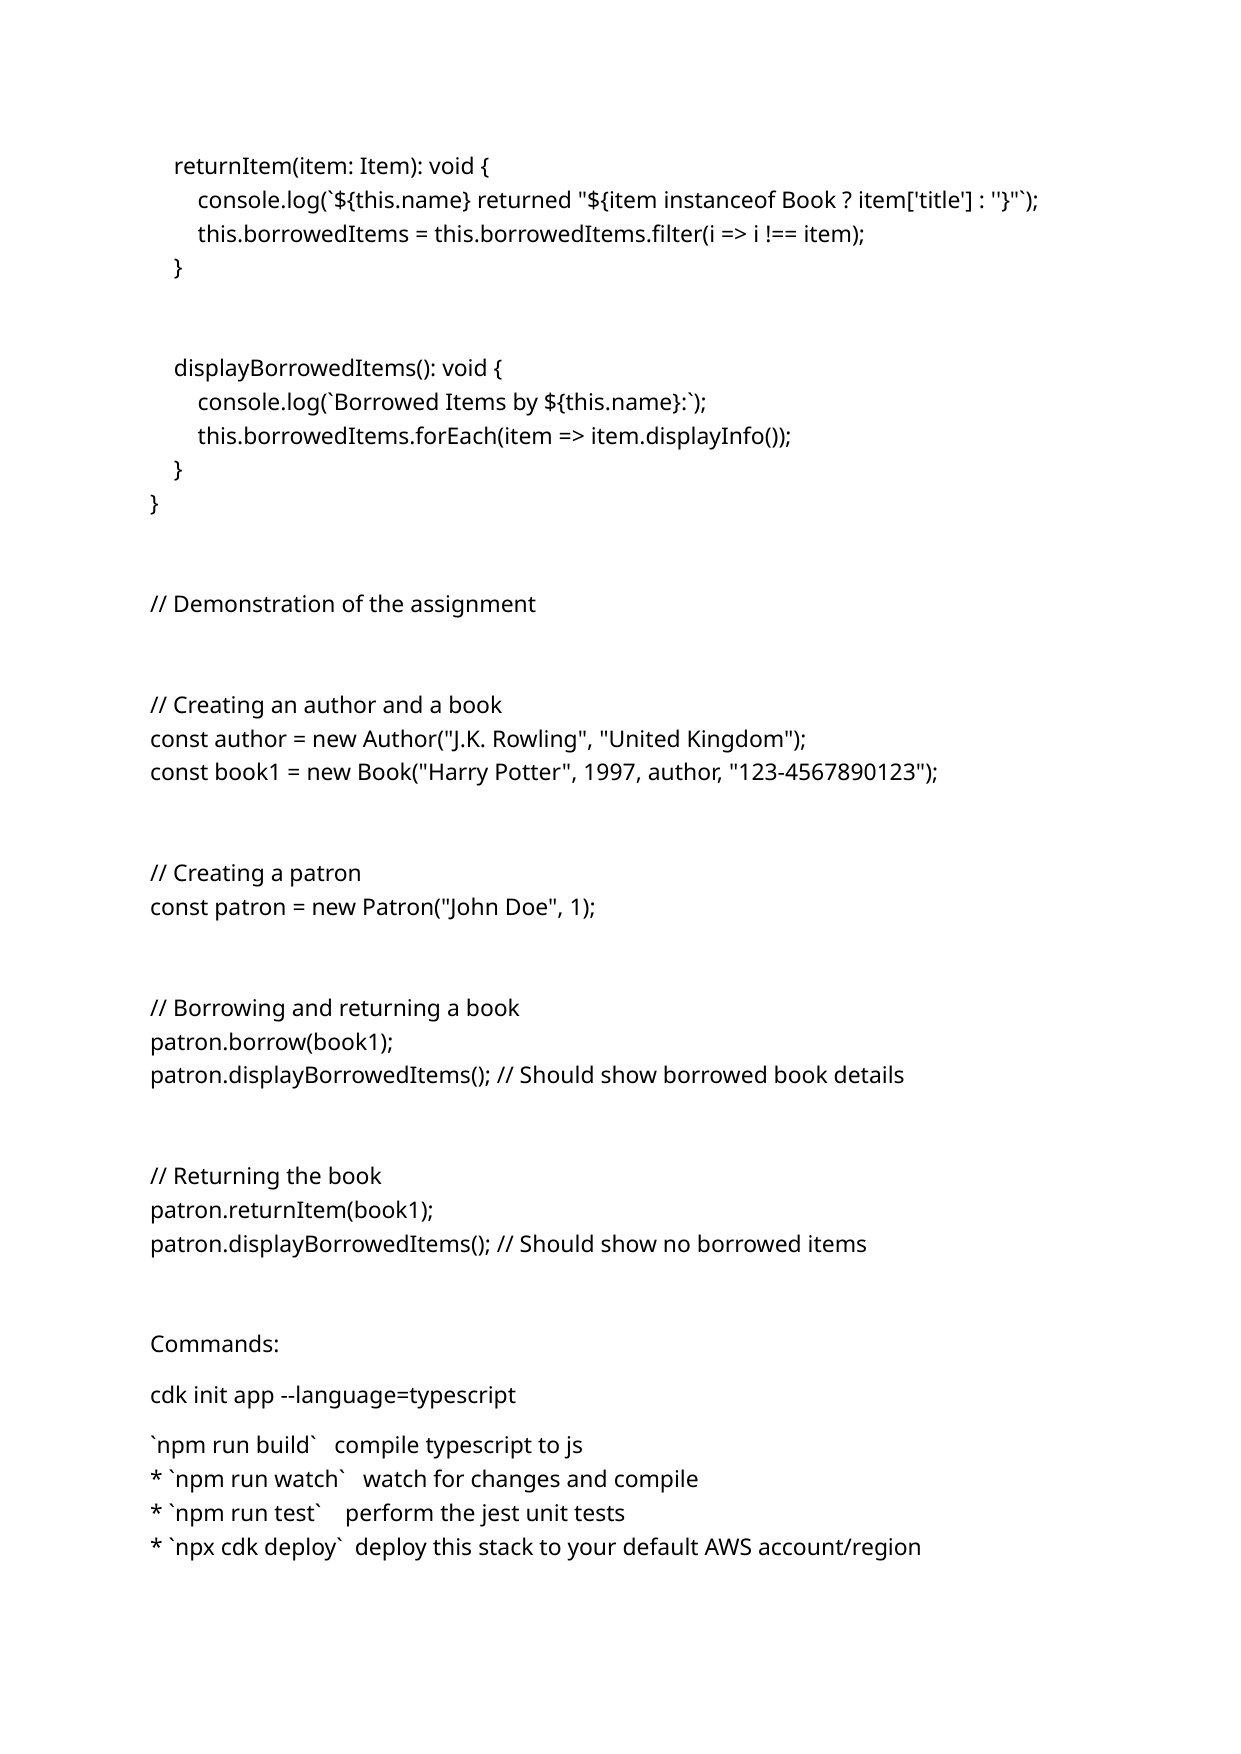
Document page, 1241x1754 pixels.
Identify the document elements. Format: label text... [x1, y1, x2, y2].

text // Demonstration of the assignment [150, 588, 1090, 619]
text // Borrowing and returning a book patron.borrow(book1); patron.displayBorrowedItems(); // Should show borrowed book details [150, 992, 1090, 1090]
text displayBorrowedItems(): void { console.log(`Borrowed Items by ${this.name}:`); this.borrowedItems.forEach(item => item.displayInfo()); } } [150, 352, 1090, 518]
text cdk init app --language=typescript [150, 1379, 1090, 1410]
text // Creating an author and a book const author = new Author("J.K. Rowling", "United Kingdom"); const book1 = new Book("Harry Potter", 1997, author, "123-4567890123"); [150, 689, 1090, 787]
text // Creating a patron const patron = new Patron("John Doe", 1); [150, 857, 1090, 922]
text returnItem(item: Item): void { console.log(`${this.name} returned "${item instanceof Book ? item['title'] : ''}"`); this.borrowedItems = this.borrowedItems.filter(i => i !== item); } [150, 150, 1090, 282]
text Commands: [150, 1328, 1090, 1359]
text // Returning the book patron.returnItem(book1); patron.displayBorrowedItems(); // Should show no borrowed items [150, 1160, 1090, 1259]
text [150, 1429, 1090, 1562]
